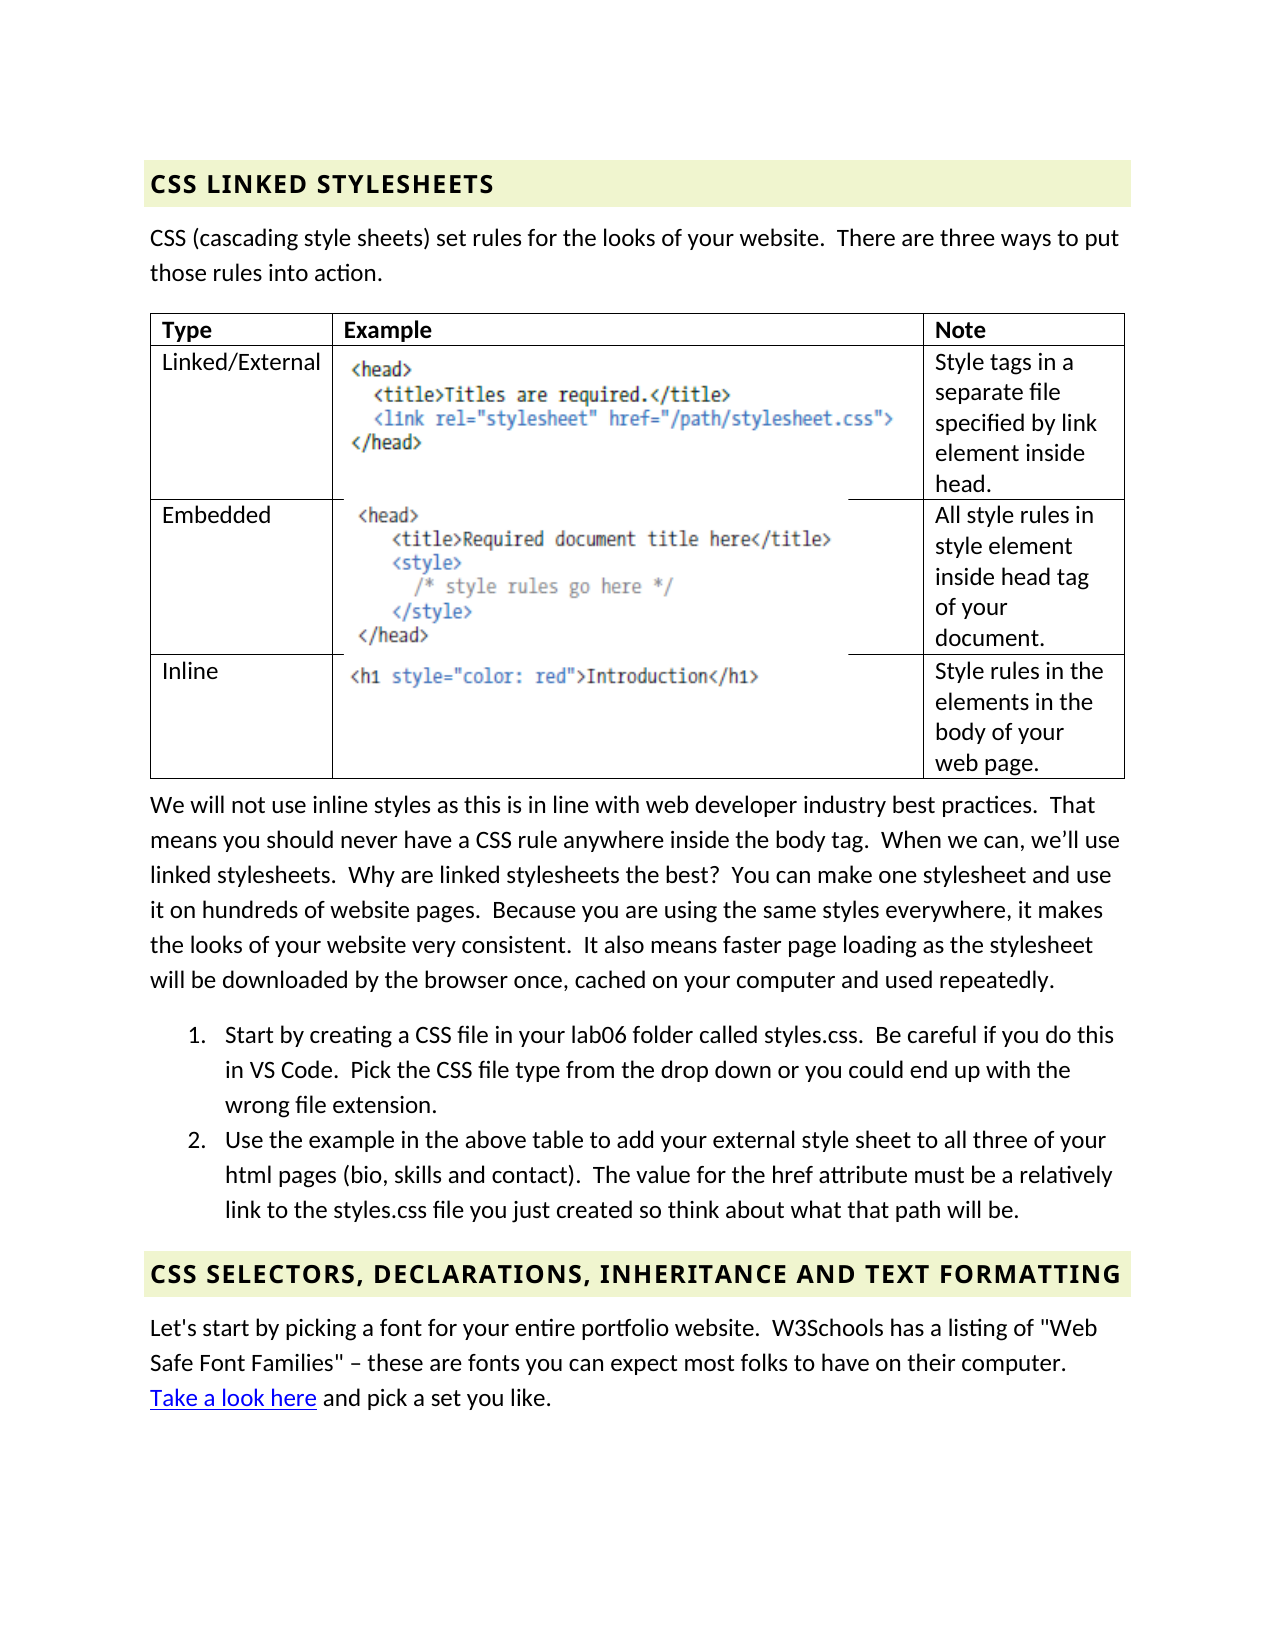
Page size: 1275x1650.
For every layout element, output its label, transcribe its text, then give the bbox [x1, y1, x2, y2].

table_header Example [333, 314, 923, 345]
table_cell All style rules in style element inside head tag of your document. [924, 500, 1124, 654]
list Start by creating a CSS file in your lab06 folder called styles.css. Be careful if you do this in VS Code. Pick the CSS file type from the drop down or you could end up with the wrong file extension. [187, 1020, 1125, 1120]
table_cell [333, 655, 923, 777]
table_header Note [924, 314, 1124, 345]
table_cell Inline [151, 655, 332, 777]
subtitle CSS Selectors, Declarations, Inheritance and text Formatting [150, 1257, 1125, 1291]
table_cell Style tags in a separate file specified by link element inside head. [924, 346, 1124, 498]
table_cell Linked/External [151, 346, 332, 498]
picture [343, 346, 911, 467]
table_cell [333, 346, 923, 498]
table_cell Embedded [151, 500, 332, 654]
text CSS (cascading style sheets) set rules for the looks of your website. There are three ways to put those rules into action. [150, 222, 1125, 288]
picture [343, 499, 849, 696]
table_cell [849, 500, 923, 654]
table_cell Style rules in the elements in the body of your web page. [924, 655, 1124, 777]
table_cell [333, 500, 343, 654]
text Let's start by picking a font for your entire portfolio website. W3Schools has a listing of "Web Safe Font Families" – these are fonts you can expect most folks to have on their computer. Take a look here and pick a set you like. [150, 1313, 1125, 1413]
table_header Type [151, 314, 332, 345]
list Use the example in the above table to add your external style sheet to all three of your html pages (bio, skills and contact). The value for the href attribute must be a relatively link to the styles.css file you just created so think about what that path will be. [187, 1125, 1125, 1225]
subtitle CSS Linked Stylesheets [150, 167, 1125, 201]
text We will not use inline styles as this is in line with web developer industry best practices. That means you should never have a CSS rule anywhere inside the body tag. When we can, we’ll use linked stylesheets. Why are linked stylesheets the best? You can make one stylesheet and use it on hundreds of website pages. Because you are using the same styles everywhere, it makes the looks of your website very consistent. It also means faster page loading as the stylesheet will be downloaded by the browser once, cached on your computer and used repeatedly. [150, 789, 1125, 994]
